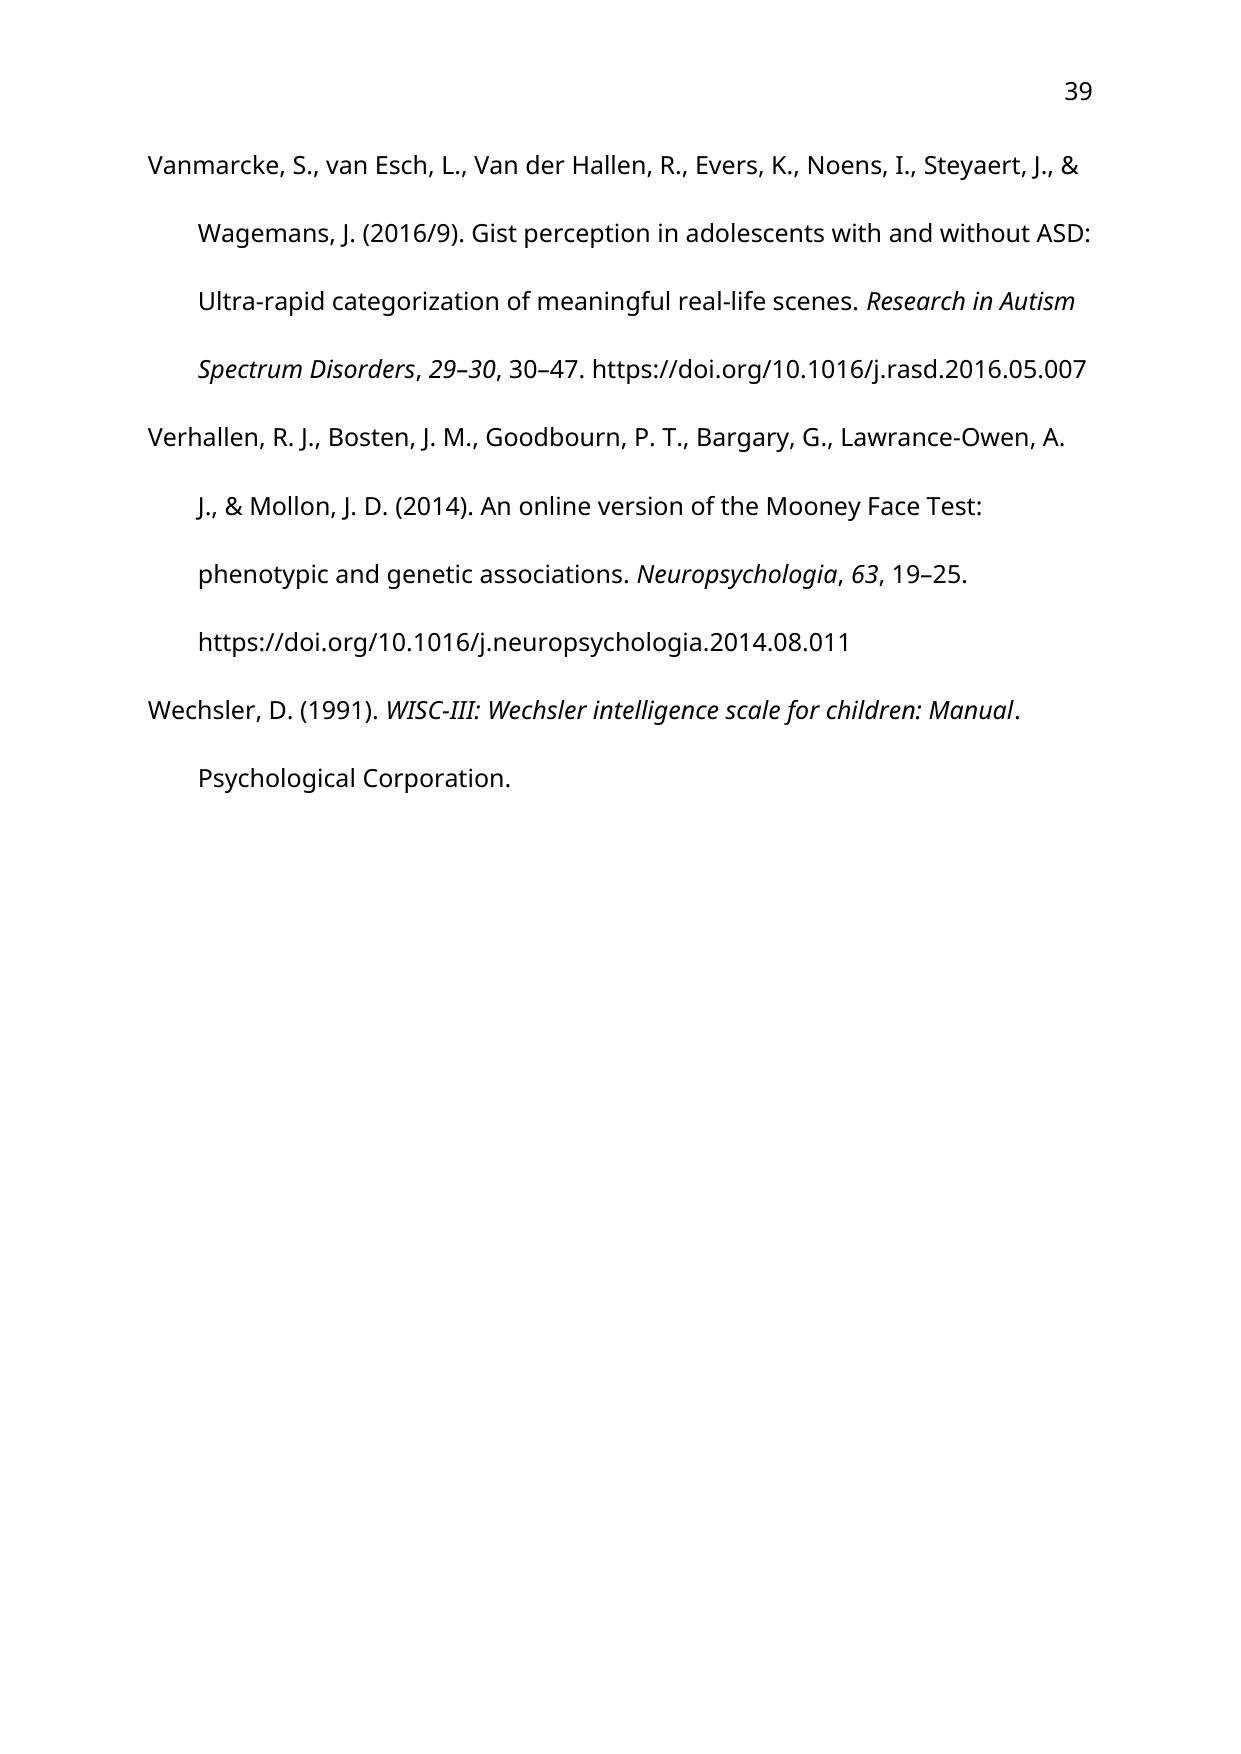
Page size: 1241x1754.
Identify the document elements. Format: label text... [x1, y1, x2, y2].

text Vanmarcke, S., van Esch, L., Van der Hallen, R., Evers, K., Noens, I., Steyaert, J., & Wagemans, J. (2016/9). Gist perception in adolescents with and without ASD: Ultra-rapid categorization of meaningful real-life scenes. Research in Autism Spectrum Disorders, 29–30, 30–47. https://doi.org/10.1016/j.rasd.2016.05.007 [148, 148, 1093, 386]
text Wechsler, D. (1991). WISC-III: Wechsler intelligence scale for children: Manual. Psychological Corporation. [148, 693, 1093, 795]
text Verhallen, R. J., Bosten, J. M., Goodbourn, P. T., Bargary, G., Lawrance-Owen, A. J., & Mollon, J. D. (2014). An online version of the Mooney Face Test: phenotypic and genetic associations. Neuropsychologia, 63, 19–25. https://doi.org/10.1016/j.neuropsychologia.2014.08.011 [148, 420, 1093, 658]
